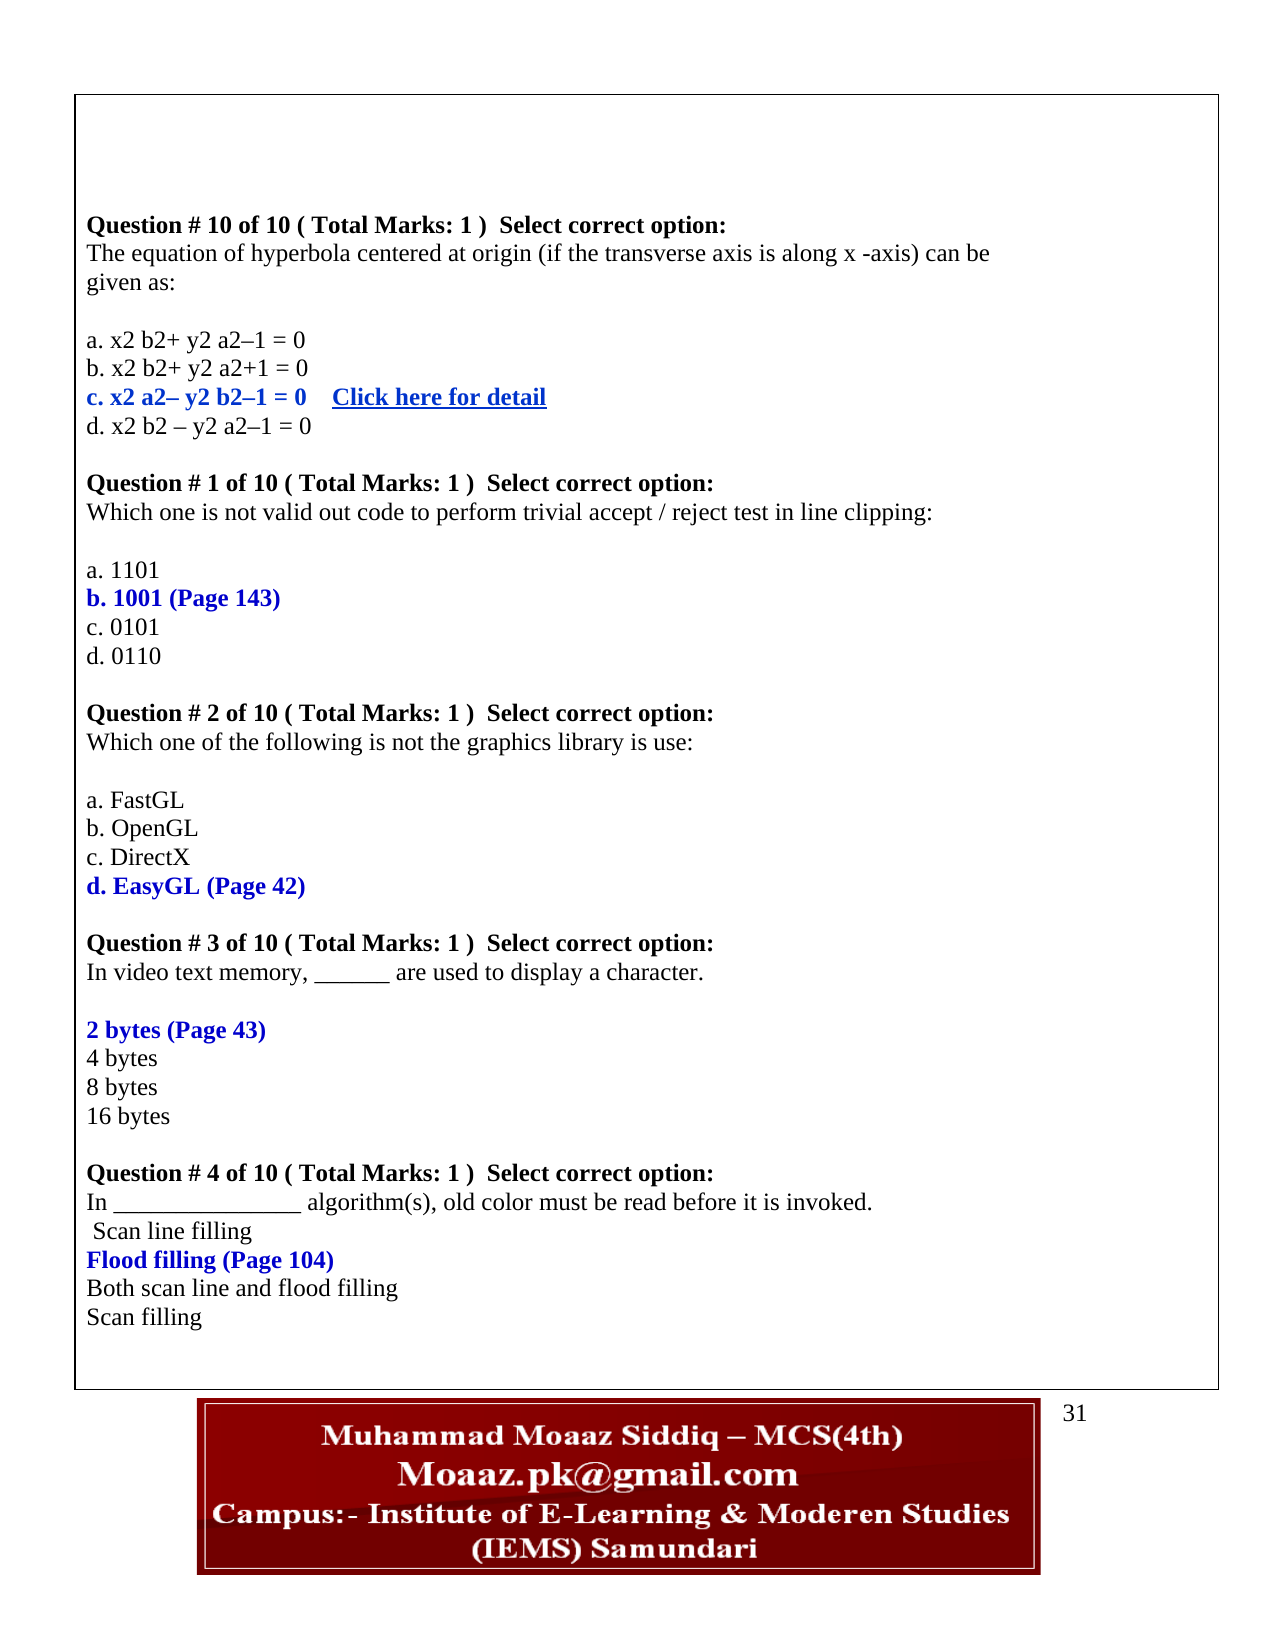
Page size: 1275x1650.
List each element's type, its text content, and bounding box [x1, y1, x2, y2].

picture [196, 1398, 1041, 1575]
